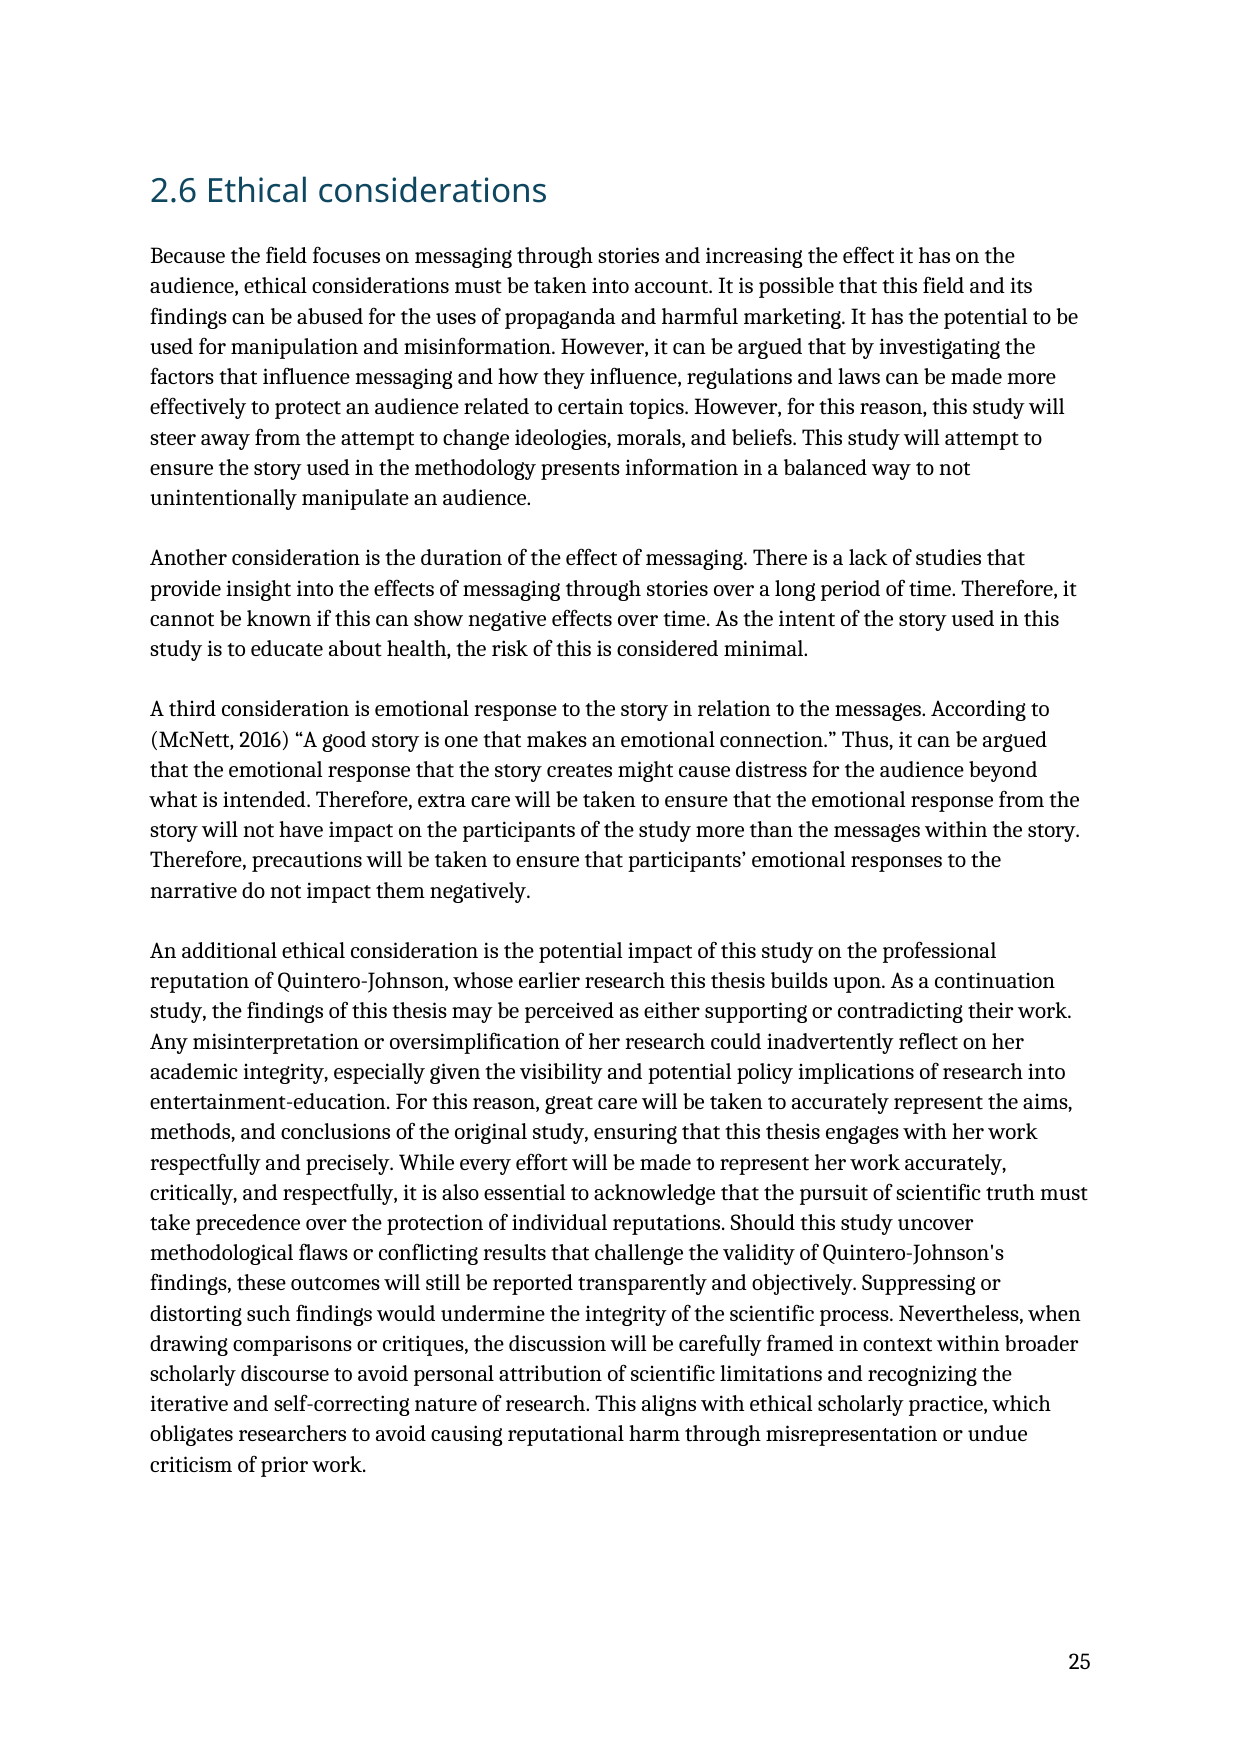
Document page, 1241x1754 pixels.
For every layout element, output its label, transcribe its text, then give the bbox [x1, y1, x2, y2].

text An additional ethical consideration is the potential impact of this study on the professional reputation of Quintero-Johnson, whose earlier research this thesis builds upon. As a continuation study, the findings of this thesis may be perceived as either supporting or contradicting their work. Any misinterpretation or oversimplification of her research could inadvertently reflect on her academic integrity, especially given the visibility and potential policy implications of research into entertainment-education. For this reason, great care will be taken to accurately represent the aims, methods, and conclusions of the original study, ensuring that this thesis engages with her work respectfully and precisely. While every effort will be made to represent her work accurately, critically, and respectfully, it is also essential to acknowledge that the pursuit of scientific truth must take precedence over the protection of individual reputations. Should this study uncover methodological flaws or conflicting results that challenge the validity of Quintero-Johnson's findings, these outcomes will still be reported transparently and objectively. Suppressing or distorting such findings would undermine the integrity of the scientific process. Nevertheless, when drawing comparisons or critiques, the discussion will be carefully framed in context within broader scholarly discourse to avoid personal attribution of scientific limitations and recognizing the iterative and self-correcting nature of research. This aligns with ethical scholarly practice, which obligates researchers to avoid causing reputational harm through misrepresentation or undue criticism of prior work. [150, 938, 1090, 1478]
text A third consideration is emotional response to the story in relation to the messages. According to (McNett, 2016) “A good story is one that makes an emotional connection.” Thus, it can be argued that the emotional response that the story creates might cause distress for the audience beyond what is intended. Therefore, extra care will be taken to ensure that the emotional response from the story will not have impact on the participants of the study more than the messages within the story. Therefore, precautions will be taken to ensure that participants’ emotional responses to the narrative do not impact them negatively. [150, 696, 1090, 904]
text Another consideration is the duration of the effect of messaging. There is a lack of studies that provide insight into the effects of messaging through stories over a long period of time. Therefore, it cannot be known if this can show negative effects over time. As the intent of the story used in this study is to educate about health, the risk of this is considered minimal. [150, 545, 1090, 662]
subtitle 2.6 Ethical considerations [150, 167, 1090, 212]
text Because the field focuses on messaging through stories and increasing the effect it has on the audience, ethical considerations must be taken into account. It is possible that this field and its findings can be abused for the uses of propaganda and harmful marketing. It has the potential to be used for manipulation and misinformation. However, it can be argued that by investigating the factors that influence messaging and how they influence, regulations and laws can be made more effectively to protect an audience related to certain topics. However, for this reason, this study will steer away from the attempt to change ideologies, morals, and beliefs. This study will attempt to ensure the story used in the methodology presents information in a balanced way to not unintentionally manipulate an audience. [150, 243, 1090, 511]
